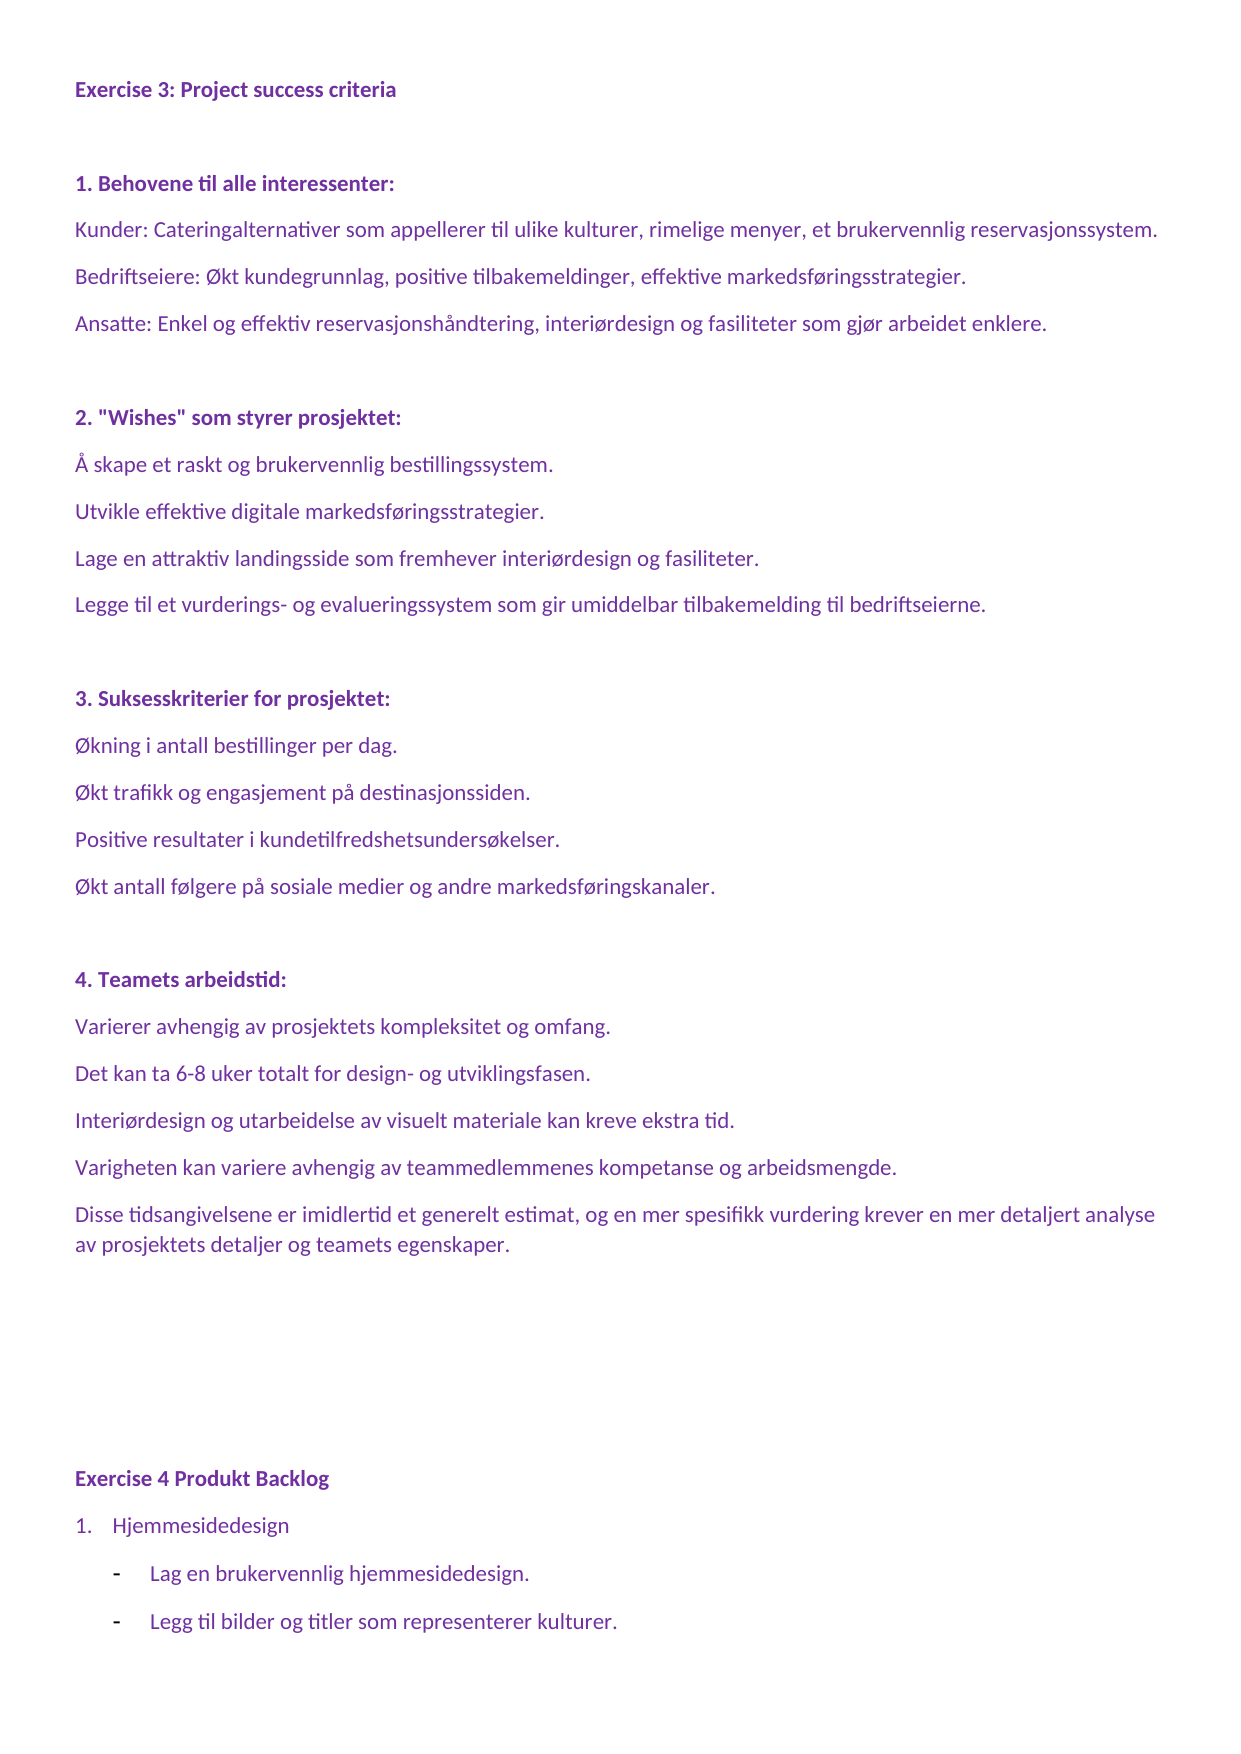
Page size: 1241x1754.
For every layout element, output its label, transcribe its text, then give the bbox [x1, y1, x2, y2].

text 4. Teamets arbeidstid: [75, 966, 1165, 993]
text Exercise 3: Project success criteria [75, 75, 1165, 103]
text 2. "Wishes" som styrer prosjektet: [75, 403, 1165, 431]
text Interiørdesign og utarbeidelse av visuelt materiale kan kreve ekstra tid. [75, 1106, 1165, 1134]
text Økning i antall bestillinger per dag. [75, 731, 1165, 759]
text Lage en attraktiv landingsside som fremhever interiørdesign og fasiliteter. [75, 544, 1165, 572]
text Varigheten kan variere avhengig av teammedlemmenes kompetanse og arbeidsmengde. [75, 1153, 1165, 1181]
text Ansatte: Enkel og effektiv reservasjonshåndtering, interiørdesign og fasiliteter som gjør arbeidet enklere. [75, 309, 1165, 337]
text Exercise 4 Produkt Backlog [75, 1464, 1165, 1492]
list Hjemmesidedesign [75, 1511, 1165, 1539]
text Positive resultater i kundetilfredshetsundersøkelser. [75, 825, 1165, 853]
text Økt antall følgere på sosiale medier og andre markedsføringskanaler. [75, 872, 1165, 900]
text 1. Behovene til alle interessenter: [75, 169, 1165, 197]
text Disse tidsangivelsene er imidlertid et generelt estimat, og en mer spesifikk vurdering krever en mer detaljert analyse av prosjektets detaljer og teamets egenskaper. [75, 1200, 1165, 1258]
text Det kan ta 6-8 uker totalt for design- og utviklingsfasen. [75, 1059, 1165, 1087]
text Legge til et vurderings- og evalueringssystem som gir umiddelbar tilbakemelding til bedriftseierne. [75, 591, 1165, 618]
list Legg til bilder og titler som representerer kulturer. [112, 1606, 1165, 1636]
text 3. Suksesskriterier for prosjektet: [75, 684, 1165, 712]
list Lag en brukervennlig hjemmesidedesign. [112, 1558, 1165, 1587]
text Utvikle effektive digitale markedsføringsstrategier. [75, 497, 1165, 525]
text Varierer avhengig av prosjektets kompleksitet og omfang. [75, 1012, 1165, 1040]
text Økt trafikk og engasjement på destinasjonssiden. [75, 778, 1165, 806]
text Å skape et raskt og brukervennlig bestillingssystem. [75, 450, 1165, 478]
text Bedriftseiere: Økt kundegrunnlag, positive tilbakemeldinger, effektive markedsføringsstrategier. [75, 262, 1165, 290]
text Kunder: Cateringalternativer som appellerer til ulike kulturer, rimelige menyer, et brukervennlig reservasjonssystem. [75, 216, 1165, 243]
